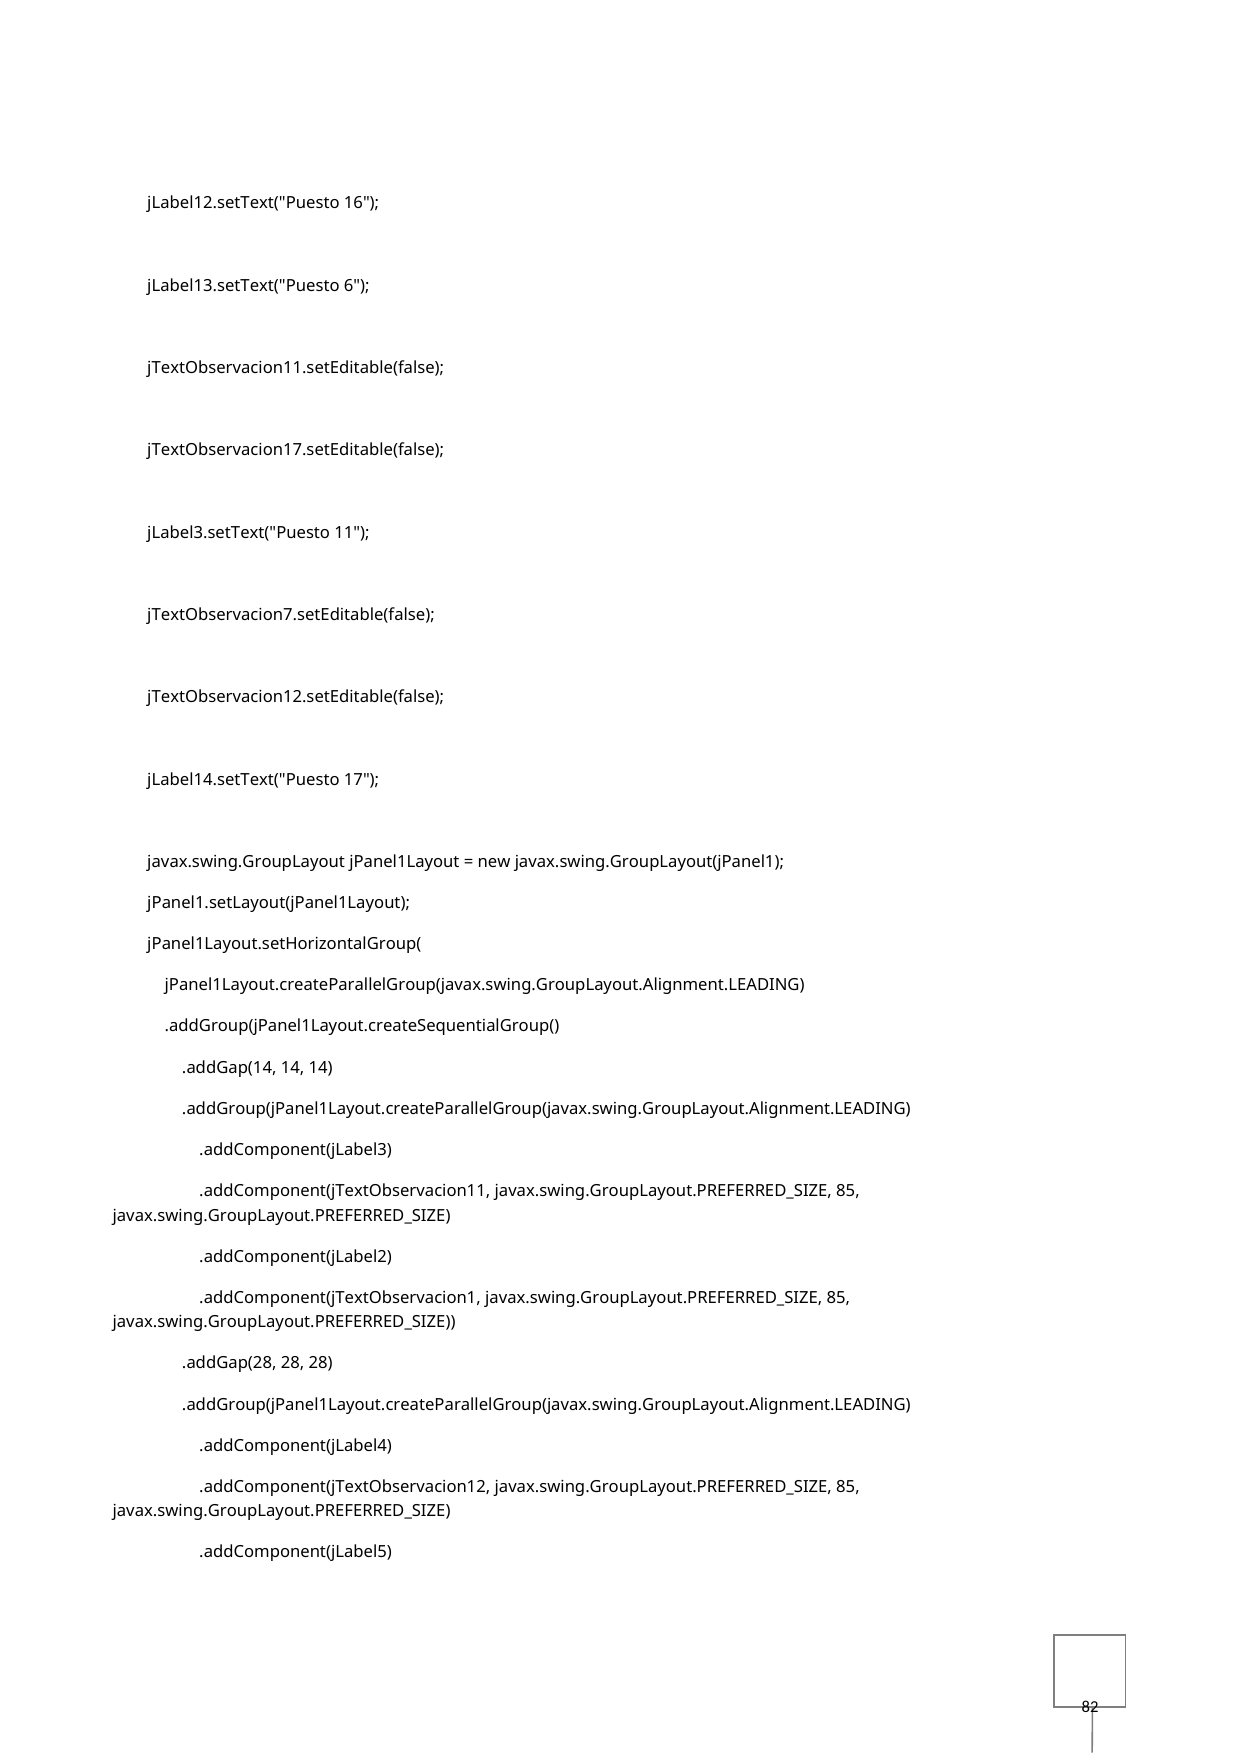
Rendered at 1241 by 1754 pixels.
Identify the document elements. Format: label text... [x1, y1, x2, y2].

text jLabel12.setText("Puesto 16"); [112, 191, 1128, 214]
text jTextObservacion11.setEditable(false); [112, 356, 1128, 378]
text .addGap(28, 28, 28) [112, 1351, 1128, 1374]
text jLabel13.setText("Puesto 6"); [112, 273, 1128, 296]
text jTextObservacion12.setEditable(false); [112, 685, 1128, 708]
text jTextObservacion7.setEditable(false); [112, 603, 1128, 625]
text .addComponent(jTextObservacion12, javax.swing.GroupLayout.PREFERRED_SIZE, 85, javax.swing.GroupLayout.PREFERRED_SIZE) [112, 1474, 1128, 1522]
text jLabel14.setText("Puesto 17"); [112, 767, 1128, 790]
text .addGroup(jPanel1Layout.createSequentialGroup() [112, 1014, 1128, 1037]
text .addGroup(jPanel1Layout.createParallelGroup(javax.swing.GroupLayout.Alignment.LEADING) [112, 1096, 1128, 1119]
text .addGap(14, 14, 14) [112, 1055, 1128, 1078]
text jPanel1Layout.setHorizontalGroup( [112, 932, 1128, 954]
text .addComponent(jLabel4) [112, 1433, 1128, 1456]
text jPanel1.setLayout(jPanel1Layout); [112, 891, 1128, 913]
text .addComponent(jLabel3) [112, 1137, 1128, 1160]
text .addComponent(jLabel2) [112, 1244, 1128, 1267]
text .addComponent(jLabel5) [112, 1540, 1128, 1563]
text jPanel1Layout.createParallelGroup(javax.swing.GroupLayout.Alignment.LEADING) [112, 973, 1128, 996]
text jTextObservacion17.setEditable(false); [112, 438, 1128, 461]
text .addComponent(jTextObservacion11, javax.swing.GroupLayout.PREFERRED_SIZE, 85, javax.swing.GroupLayout.PREFERRED_SIZE) [112, 1179, 1128, 1226]
text javax.swing.GroupLayout jPanel1Layout = new javax.swing.GroupLayout(jPanel1); [112, 849, 1128, 872]
text .addGroup(jPanel1Layout.createParallelGroup(javax.swing.GroupLayout.Alignment.LEADING) [112, 1392, 1128, 1415]
text jLabel3.setText("Puesto 11"); [112, 520, 1128, 543]
text .addComponent(jTextObservacion1, javax.swing.GroupLayout.PREFERRED_SIZE, 85, javax.swing.GroupLayout.PREFERRED_SIZE)) [112, 1285, 1128, 1333]
